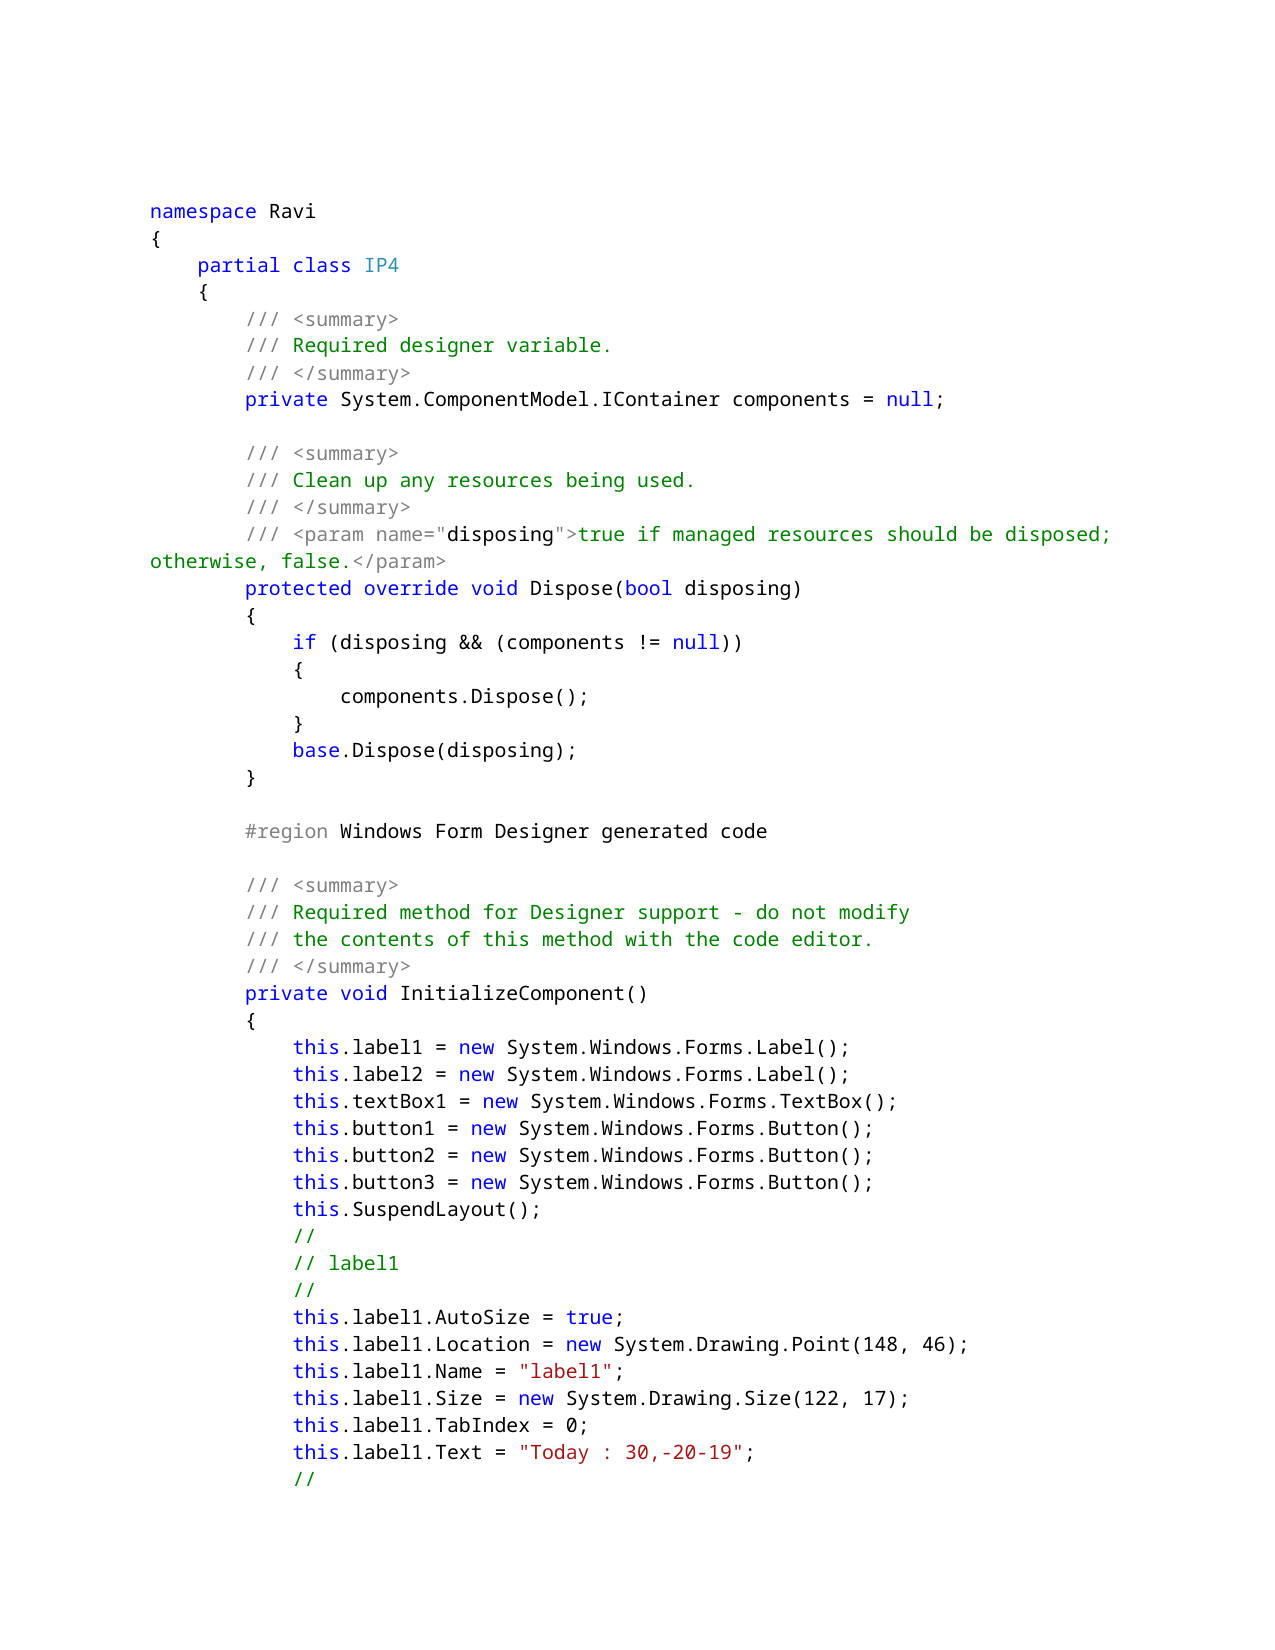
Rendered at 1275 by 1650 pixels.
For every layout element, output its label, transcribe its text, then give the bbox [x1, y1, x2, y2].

text /// </summary> [150, 494, 1125, 521]
text } [150, 763, 1125, 790]
text this.label1.Text = "Today : 30,-20-19"; [150, 1438, 1125, 1465]
text this.label1.AutoSize = true; [150, 1303, 1125, 1330]
text this.textBox1 = new System.Windows.Forms.TextBox(); [150, 1087, 1125, 1114]
text { [150, 278, 1125, 305]
text /// the contents of this method with the code editor. [150, 925, 1125, 952]
text { [150, 656, 1125, 682]
text } [150, 709, 1125, 736]
text private void InitializeComponent() [150, 979, 1125, 1006]
text /// </summary> [150, 952, 1125, 979]
text partial class IP4 [150, 251, 1125, 278]
text this.label1 = new System.Windows.Forms.Label(); [150, 1033, 1125, 1060]
text this.button3 = new System.Windows.Forms.Button(); [150, 1168, 1125, 1195]
text this.label1.TabIndex = 0; [150, 1411, 1125, 1438]
text /// </summary> [150, 359, 1125, 386]
text // label1 [150, 1249, 1125, 1276]
text components.Dispose(); [150, 682, 1125, 709]
text this.label1.Location = new System.Drawing.Point(148, 46); [150, 1330, 1125, 1357]
text this.SuspendLayout(); [150, 1195, 1125, 1222]
text /// <param name="disposing">true if managed resources should be disposed; otherwise, false.</param> [150, 521, 1125, 574]
text if (disposing && (components != null)) [150, 628, 1125, 656]
text /// Clean up any resources being used. [150, 467, 1125, 494]
text private System.ComponentModel.IContainer components = null; [150, 386, 1125, 413]
text // [150, 1465, 1125, 1492]
text protected override void Dispose(bool disposing) [150, 574, 1125, 602]
text // [150, 1276, 1125, 1303]
text /// <summary> [150, 305, 1125, 332]
text this.label1.Size = new System.Drawing.Size(122, 17); [150, 1384, 1125, 1411]
text namespace Ravi [150, 197, 1125, 224]
text base.Dispose(disposing); [150, 736, 1125, 763]
text { [150, 224, 1125, 251]
text this.label2 = new System.Windows.Forms.Label(); [150, 1060, 1125, 1087]
text this.button1 = new System.Windows.Forms.Button(); [150, 1114, 1125, 1141]
text { [150, 1006, 1125, 1033]
text /// Required method for Designer support - do not modify [150, 898, 1125, 925]
text this.label1.Name = "label1"; [150, 1357, 1125, 1384]
text #region Windows Form Designer generated code [150, 817, 1125, 844]
text this.button2 = new System.Windows.Forms.Button(); [150, 1141, 1125, 1168]
text /// <summary> [150, 871, 1125, 898]
text /// <summary> [150, 440, 1125, 467]
text /// Required designer variable. [150, 332, 1125, 359]
text // [150, 1222, 1125, 1249]
text { [150, 602, 1125, 628]
